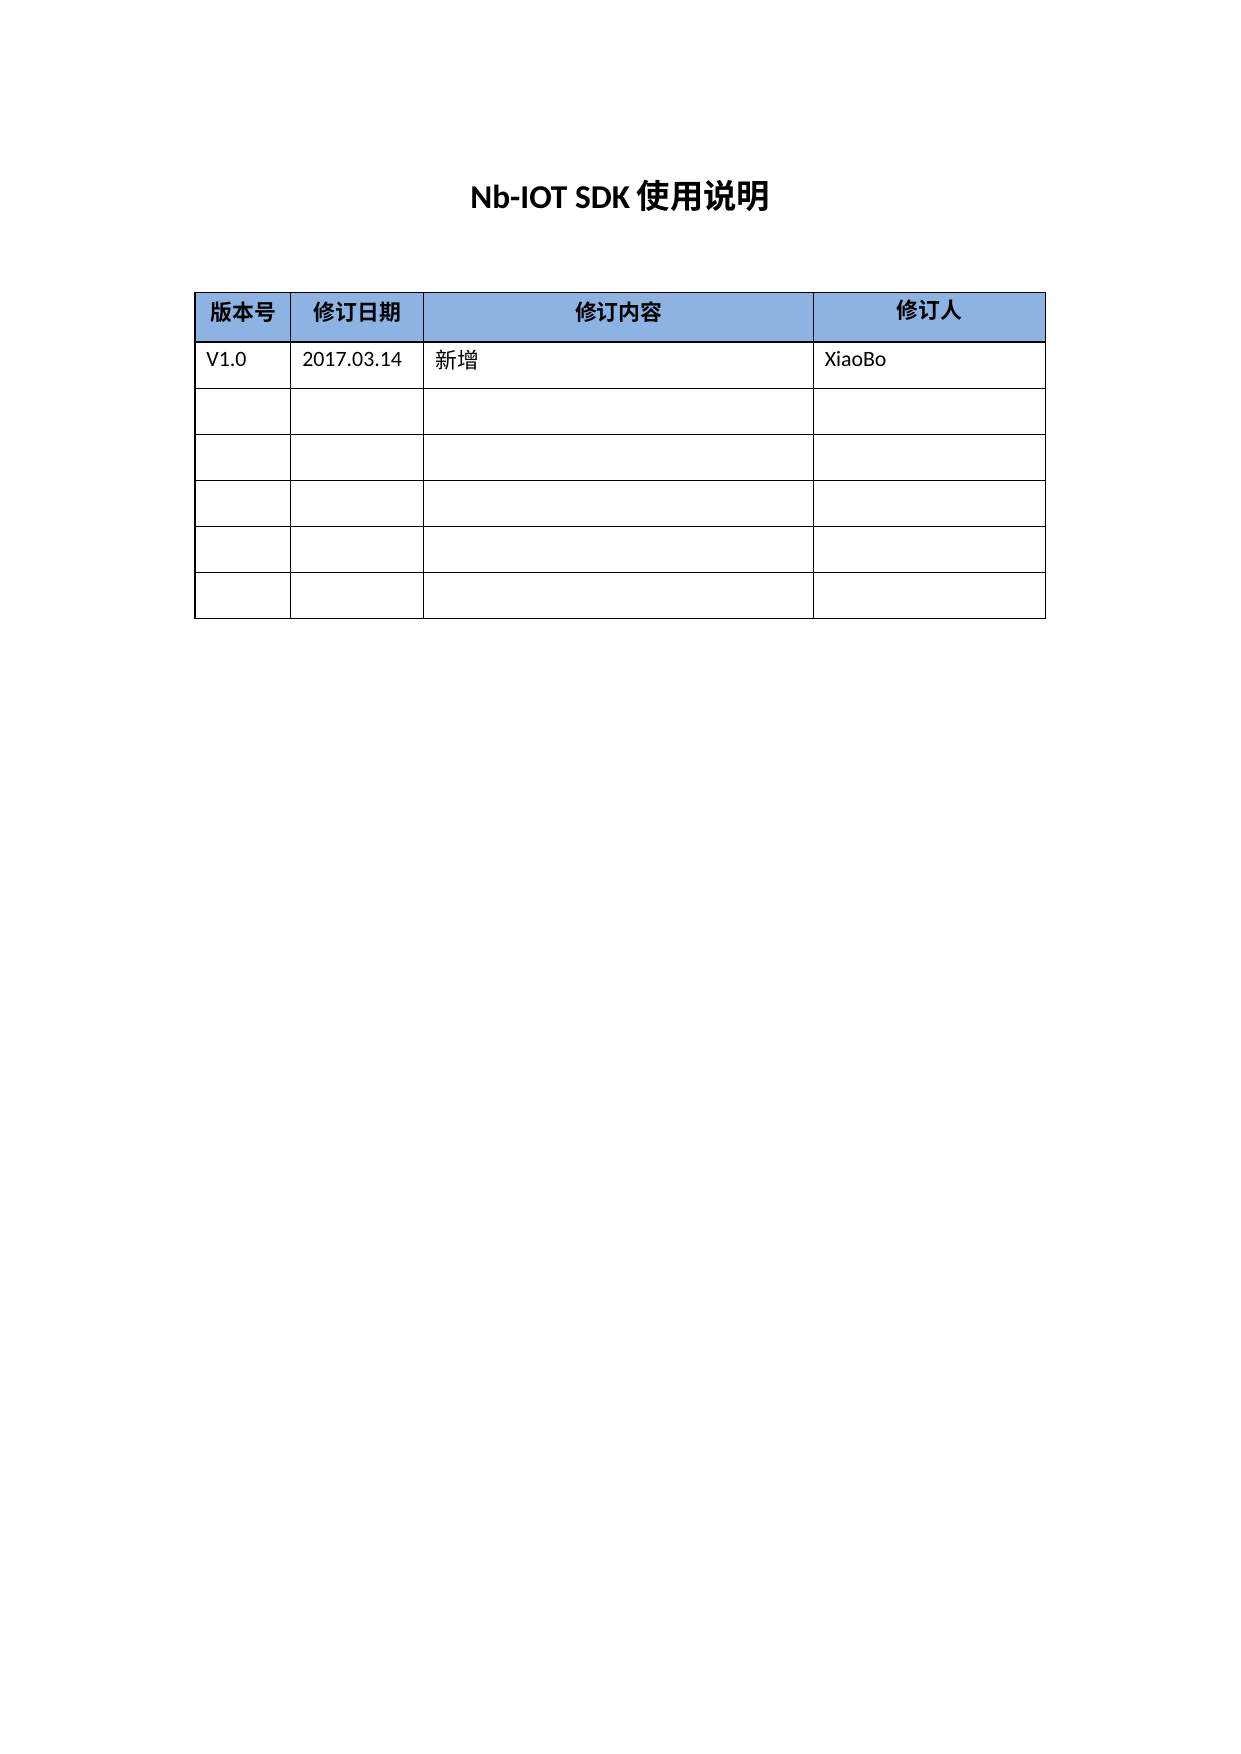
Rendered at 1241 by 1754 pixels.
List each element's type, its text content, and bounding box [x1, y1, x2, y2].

table_cell [291, 435, 423, 479]
table_header 版本号 [196, 293, 290, 341]
table_cell [814, 389, 1045, 433]
table_cell [196, 481, 290, 526]
table_cell [424, 389, 813, 433]
table_cell [291, 527, 423, 572]
table_cell [196, 527, 290, 572]
table_cell [424, 435, 813, 479]
table_cell [291, 389, 423, 433]
table_cell [196, 435, 290, 479]
table_cell [196, 573, 290, 618]
table_header 修订人 [814, 293, 1045, 341]
table_header 修订内容 [424, 293, 813, 341]
table_cell [814, 481, 1045, 526]
table_cell [196, 389, 290, 433]
table_cell [424, 573, 813, 618]
table_cell [291, 573, 423, 618]
table_cell 2017.03.14 [291, 343, 423, 387]
table_cell XiaoBo [814, 343, 1045, 387]
table_cell [291, 481, 423, 526]
table_cell [814, 573, 1045, 618]
table_cell [424, 527, 813, 572]
table_cell V1.0 [196, 343, 290, 387]
table_header 修订日期 [291, 293, 423, 341]
table_cell [814, 435, 1045, 479]
table_cell [424, 481, 813, 526]
text Nb-IOT SDK使用说明 [187, 162, 1053, 227]
table_cell 新增 [424, 343, 813, 387]
table_cell [814, 527, 1045, 572]
